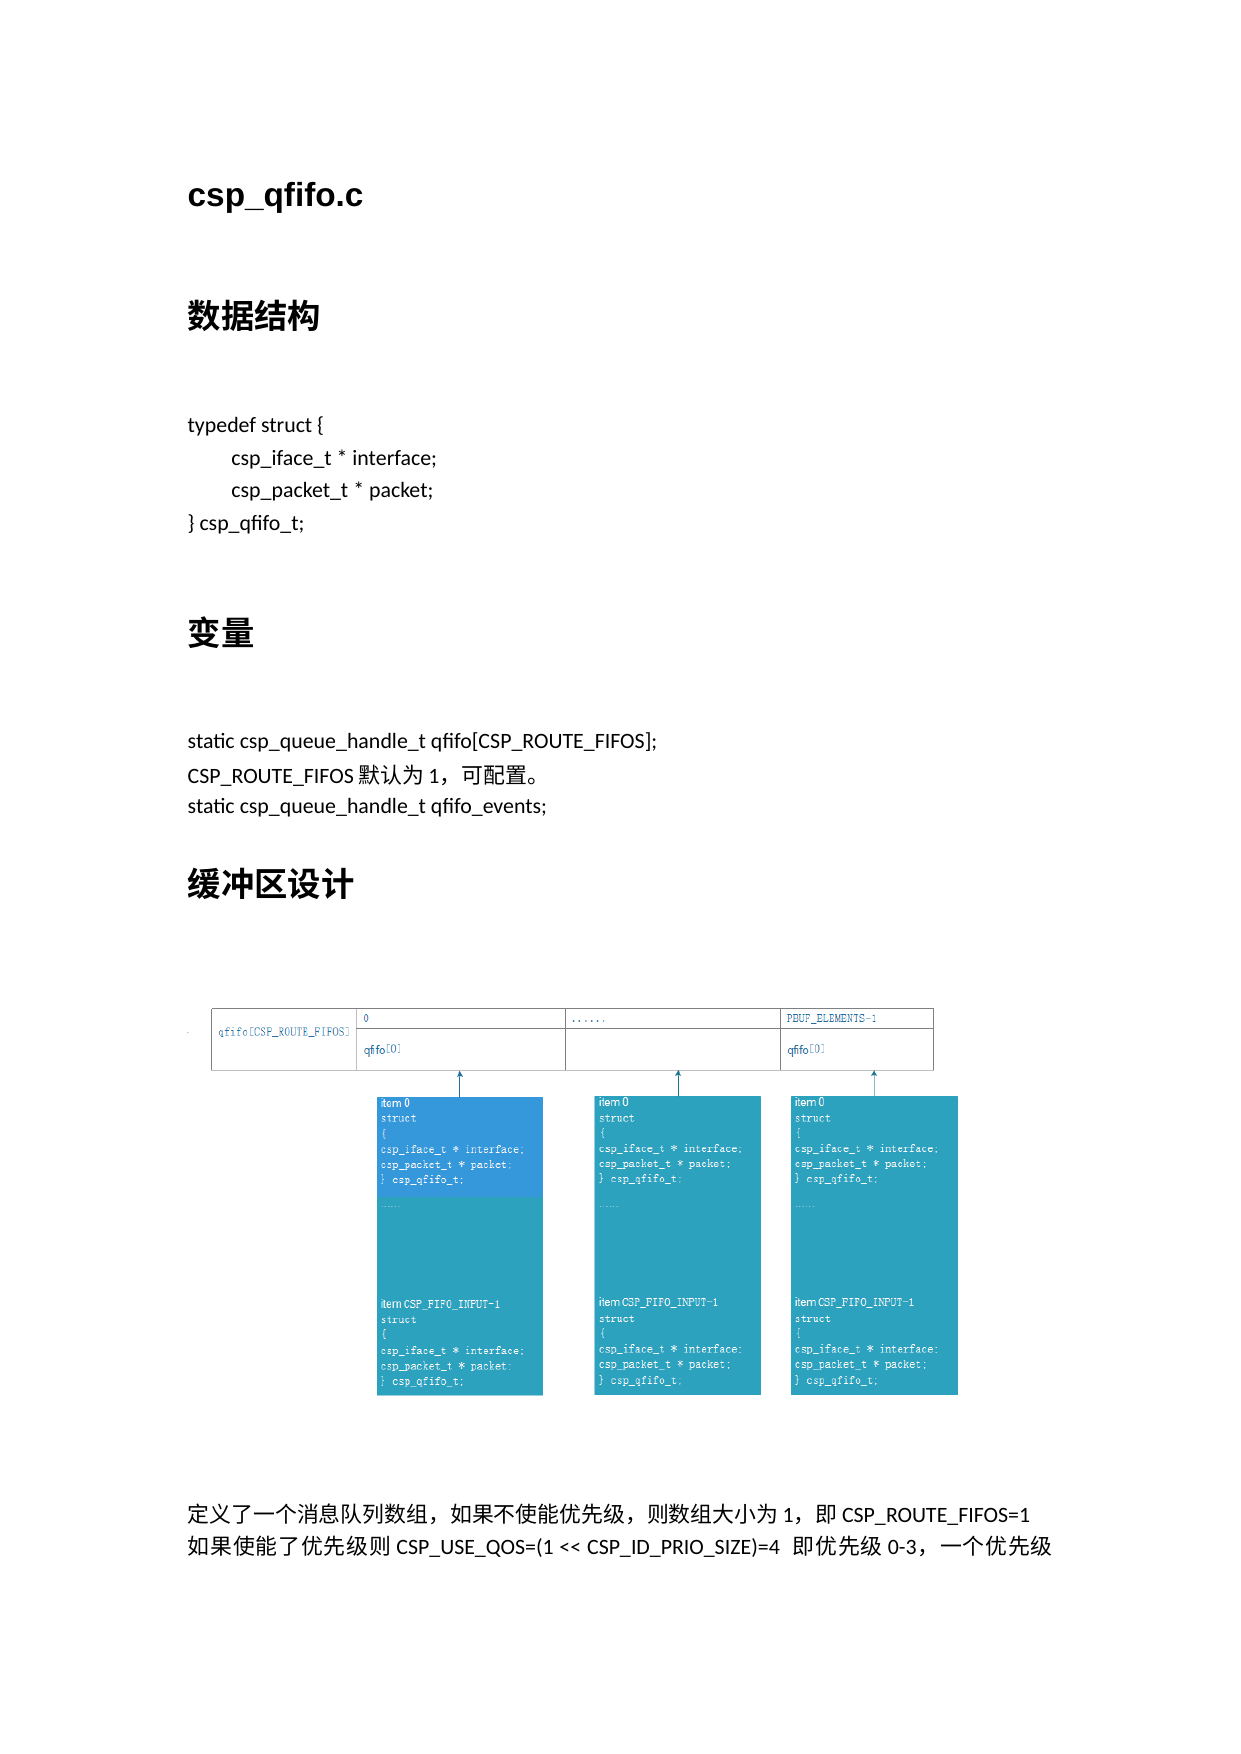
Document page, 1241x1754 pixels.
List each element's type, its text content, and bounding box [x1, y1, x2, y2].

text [187, 1529, 1053, 1561]
text csp_packet_t * packet; [187, 473, 1053, 506]
text } csp_qfifo_t; [187, 506, 1053, 538]
text csp_iface_t * interface; [187, 441, 1053, 473]
text static csp_queue_handle_t qfifo_events; [187, 790, 1053, 822]
text 定义了一个消息队列数组，如果不使能优先级，则数组大小为1，即CSP_ROUTE_FIFOS=1 [187, 1496, 1053, 1529]
picture [187, 976, 1053, 1455]
text typedef struct { [187, 408, 1053, 441]
subtitle 数据结构 [187, 282, 1053, 347]
text static csp_queue_handle_t qfifo[CSP_ROUTE_FIFOS]; [187, 725, 1053, 757]
subtitle 变量 [187, 598, 1053, 663]
subtitle 缓冲区设计 [187, 849, 1053, 914]
subtitle csp_qfifo.c [187, 162, 1053, 227]
text CSP_ROUTE_FIFOS默认为1，可配置。 [187, 757, 1053, 790]
